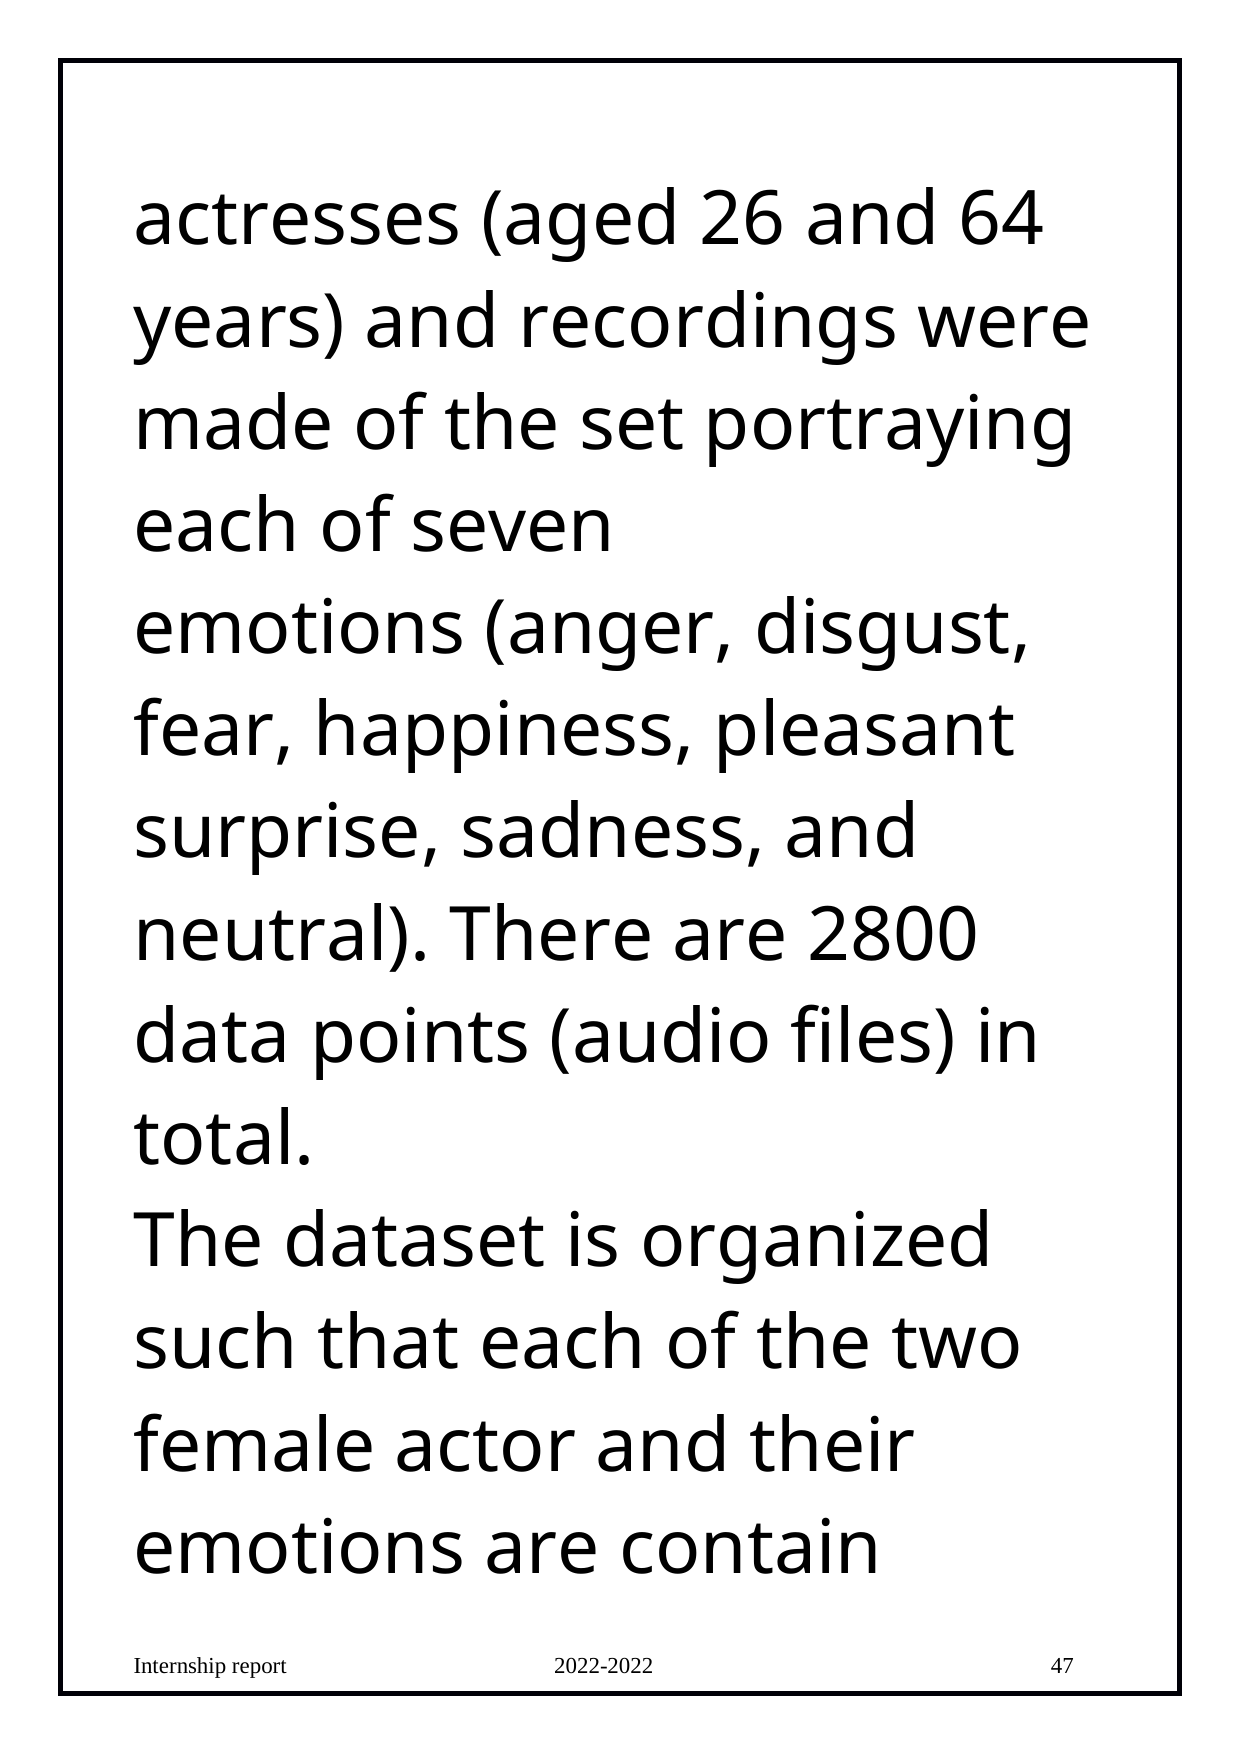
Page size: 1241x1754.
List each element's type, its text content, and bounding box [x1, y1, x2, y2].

text emotions (anger, disgust, fear, happiness, pleasant surprise, sadness, and neutral). There are 2800 [133, 573, 1113, 982]
text data points (audio files) in total. [133, 982, 1113, 1186]
text The dataset is organized such that each of the two female actor and their emotions are contain [133, 1186, 1113, 1595]
text actresses (aged 26 and 64 years) and recordings were made of the set portraying each of seven [133, 164, 1113, 573]
